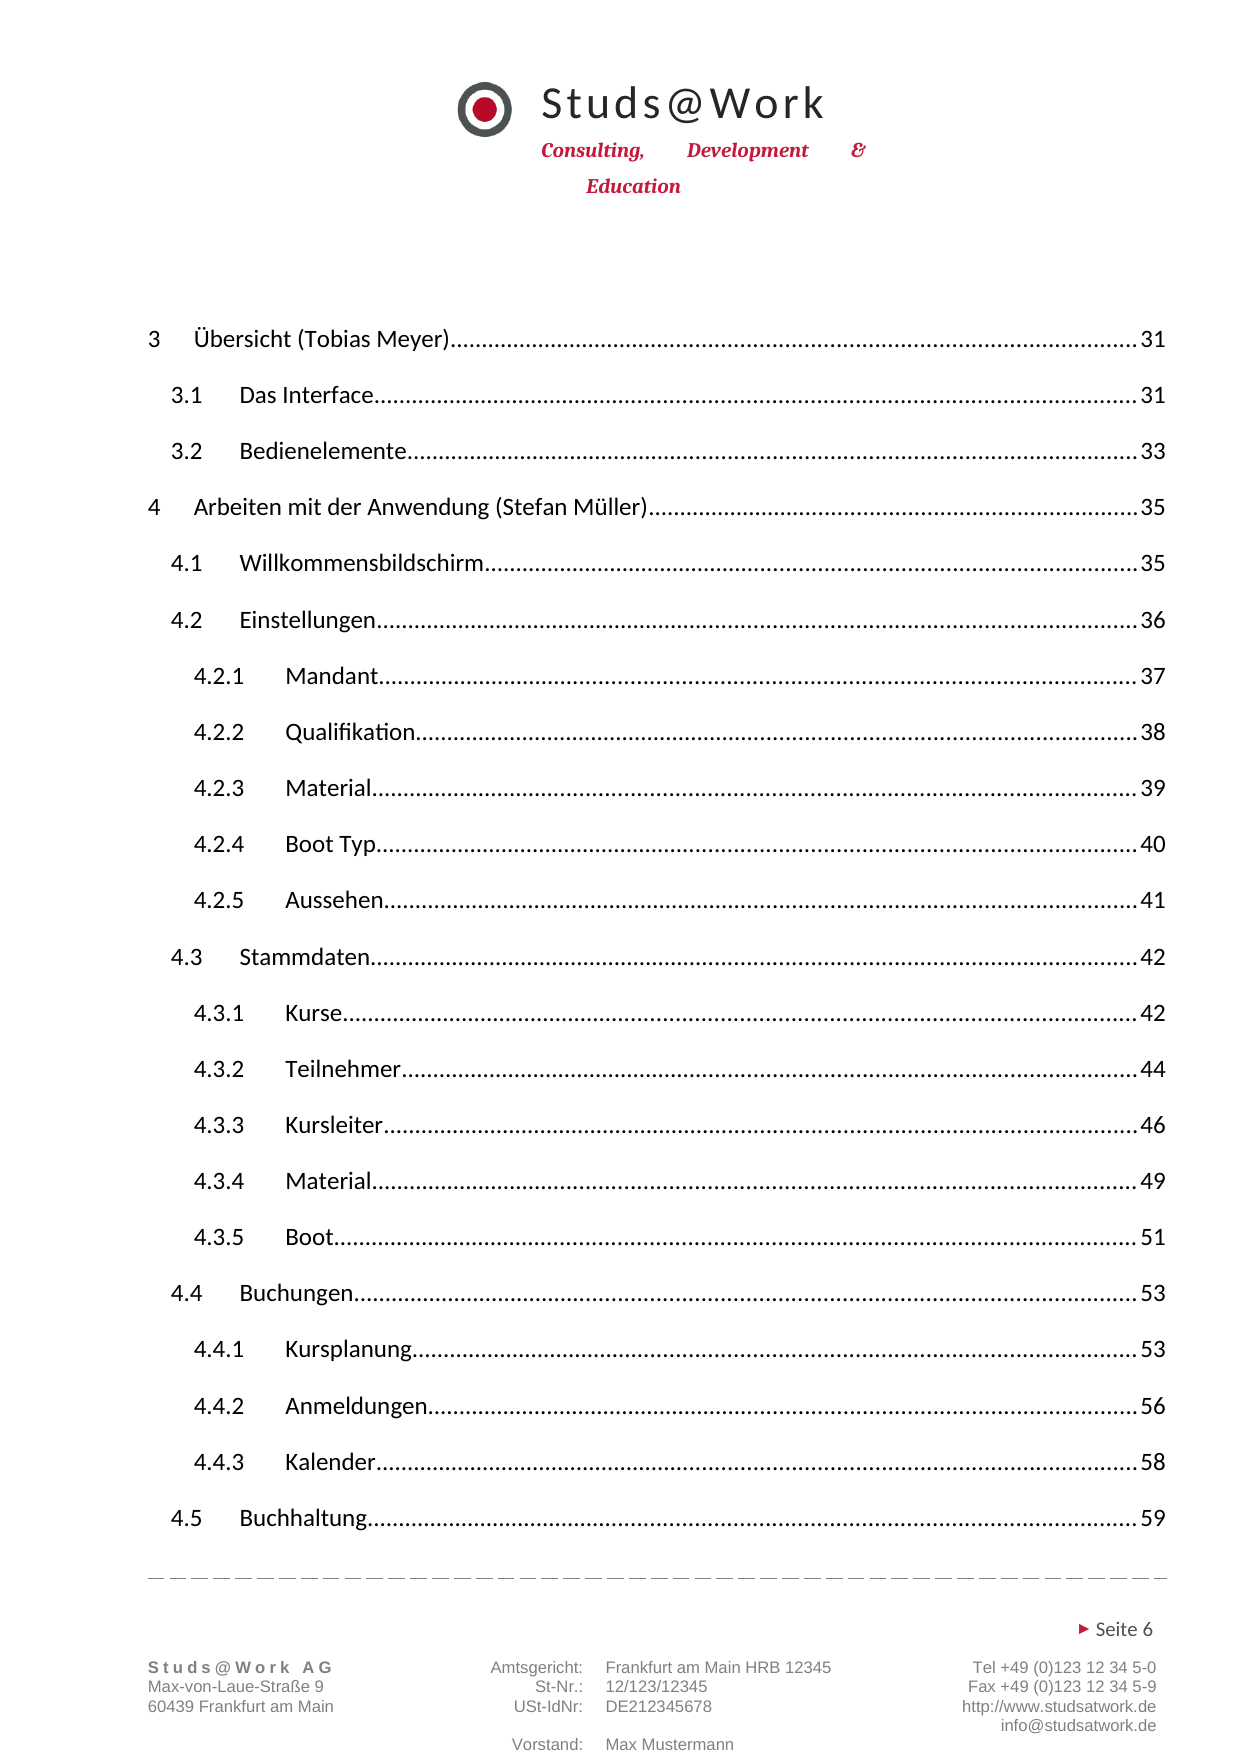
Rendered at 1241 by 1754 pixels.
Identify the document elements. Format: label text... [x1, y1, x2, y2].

text 4.1 Willkommensbildschirm 35 [171, 548, 1167, 578]
text 3.2 Bedienelemente 33 [171, 435, 1167, 466]
text 4.2.5 Aussehen 41 [193, 884, 1167, 915]
text 4.2.4 Boot Typ 40 [193, 828, 1167, 859]
text 3 Übersicht (Tobias Meyer) 31 [148, 323, 1167, 353]
text 3.1 Das Interface 31 [171, 379, 1167, 410]
text 4.3 Stammdaten 42 [171, 941, 1167, 971]
text 4.2.2 Qualifikation 38 [193, 716, 1167, 747]
text 4.3.4 Material 49 [193, 1165, 1167, 1196]
text 4.4.3 Kalender 58 [193, 1446, 1167, 1476]
text 4.3.5 Boot 51 [193, 1221, 1167, 1252]
text 4 Arbeiten mit der Anwendung (Stefan Müller) 35 [148, 491, 1167, 522]
text 4.2 Einstellungen 36 [171, 604, 1167, 634]
text 4.4 Buchungen 53 [171, 1277, 1167, 1308]
text 4.5 Buchhaltung 59 [171, 1502, 1167, 1533]
text 4.3.1 Kurse 42 [193, 997, 1167, 1027]
picture [446, 73, 519, 145]
text 4.2.1 Mandant 37 [193, 660, 1167, 690]
text 4.4.2 Anmeldungen 56 [193, 1390, 1167, 1420]
text 4.2.3 Material 39 [193, 772, 1167, 803]
text 4.3.3 Kursleiter 46 [193, 1109, 1167, 1139]
text 4.3.2 Teilnehmer 44 [193, 1053, 1167, 1083]
text 4.4.1 Kursplanung 53 [193, 1334, 1167, 1364]
